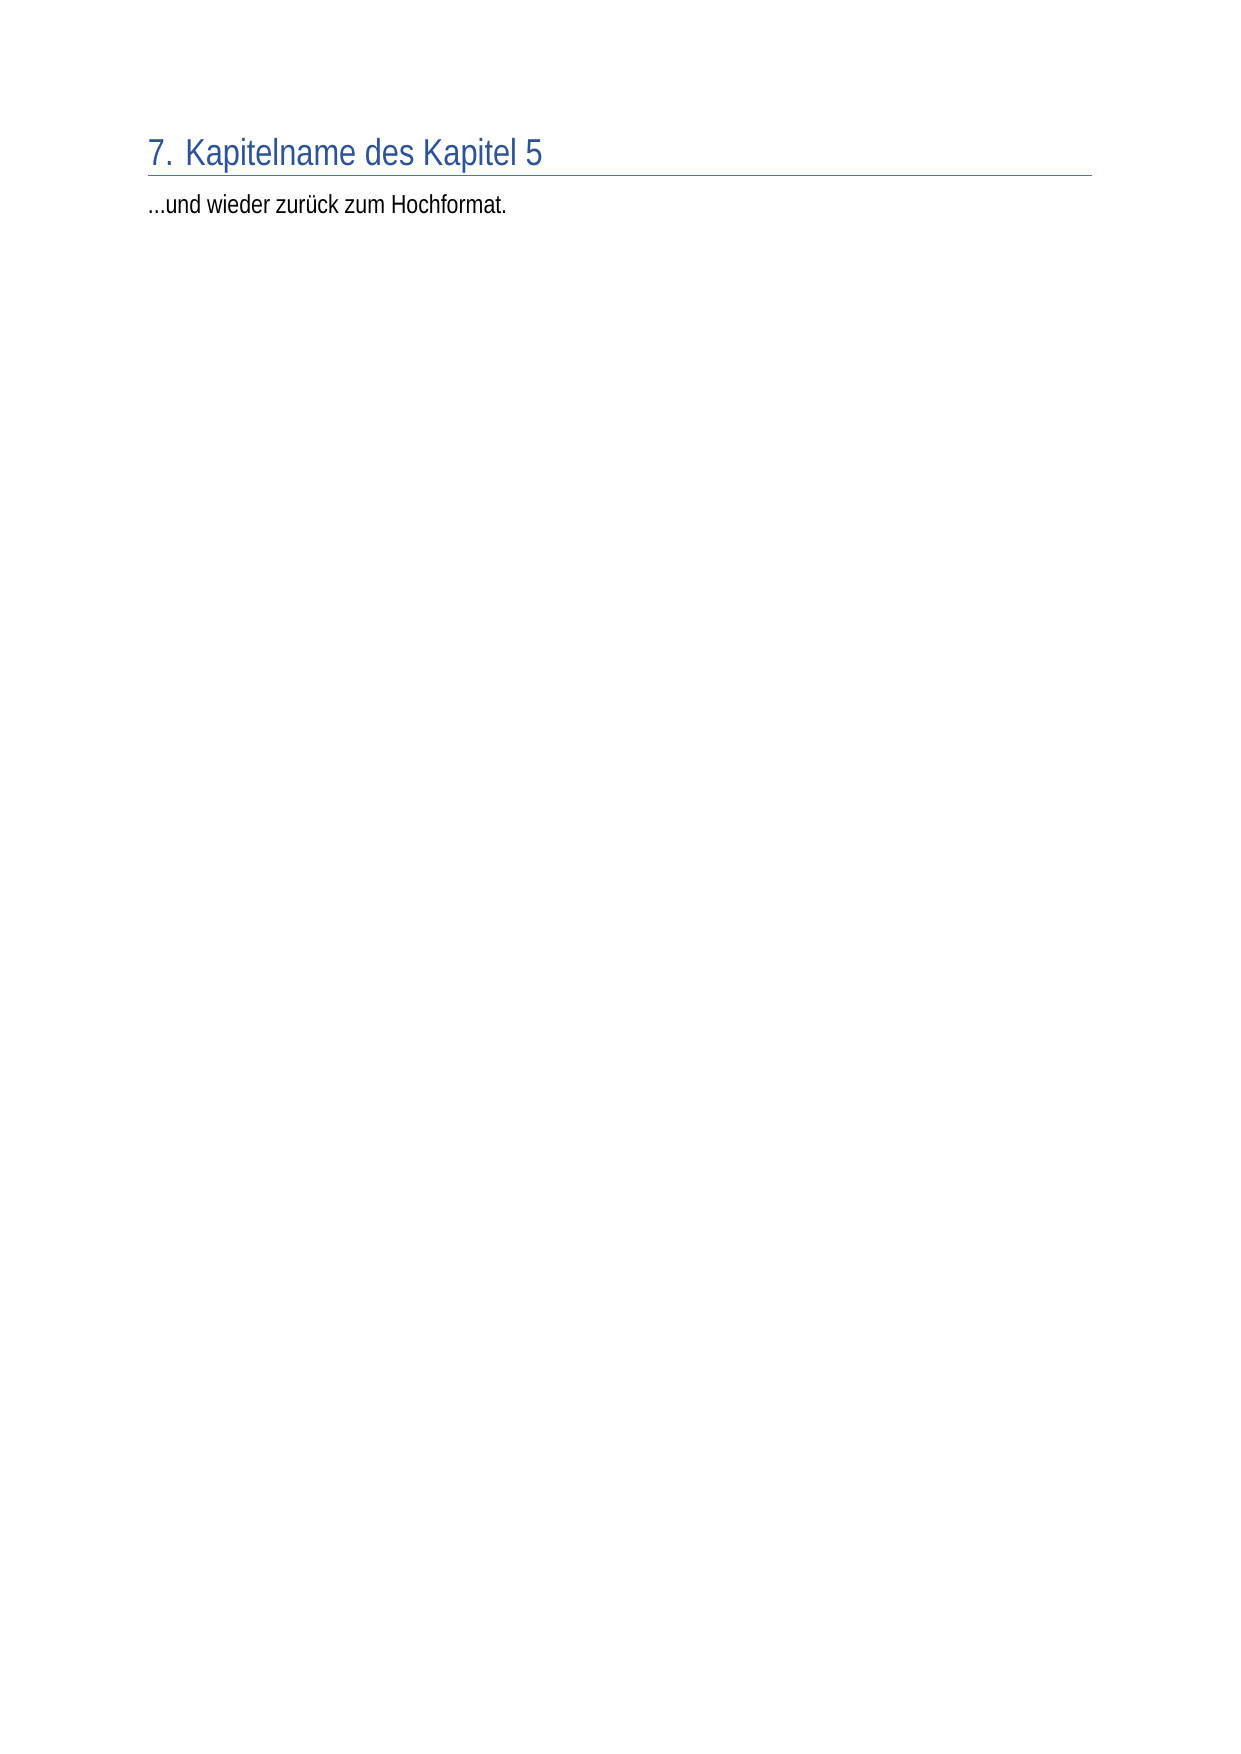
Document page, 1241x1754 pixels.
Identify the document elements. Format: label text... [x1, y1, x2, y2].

subtitle Kapitelname des Kapitel 5 [148, 130, 1092, 175]
text ...und wieder zurück zum Hochformat. [148, 189, 1092, 219]
